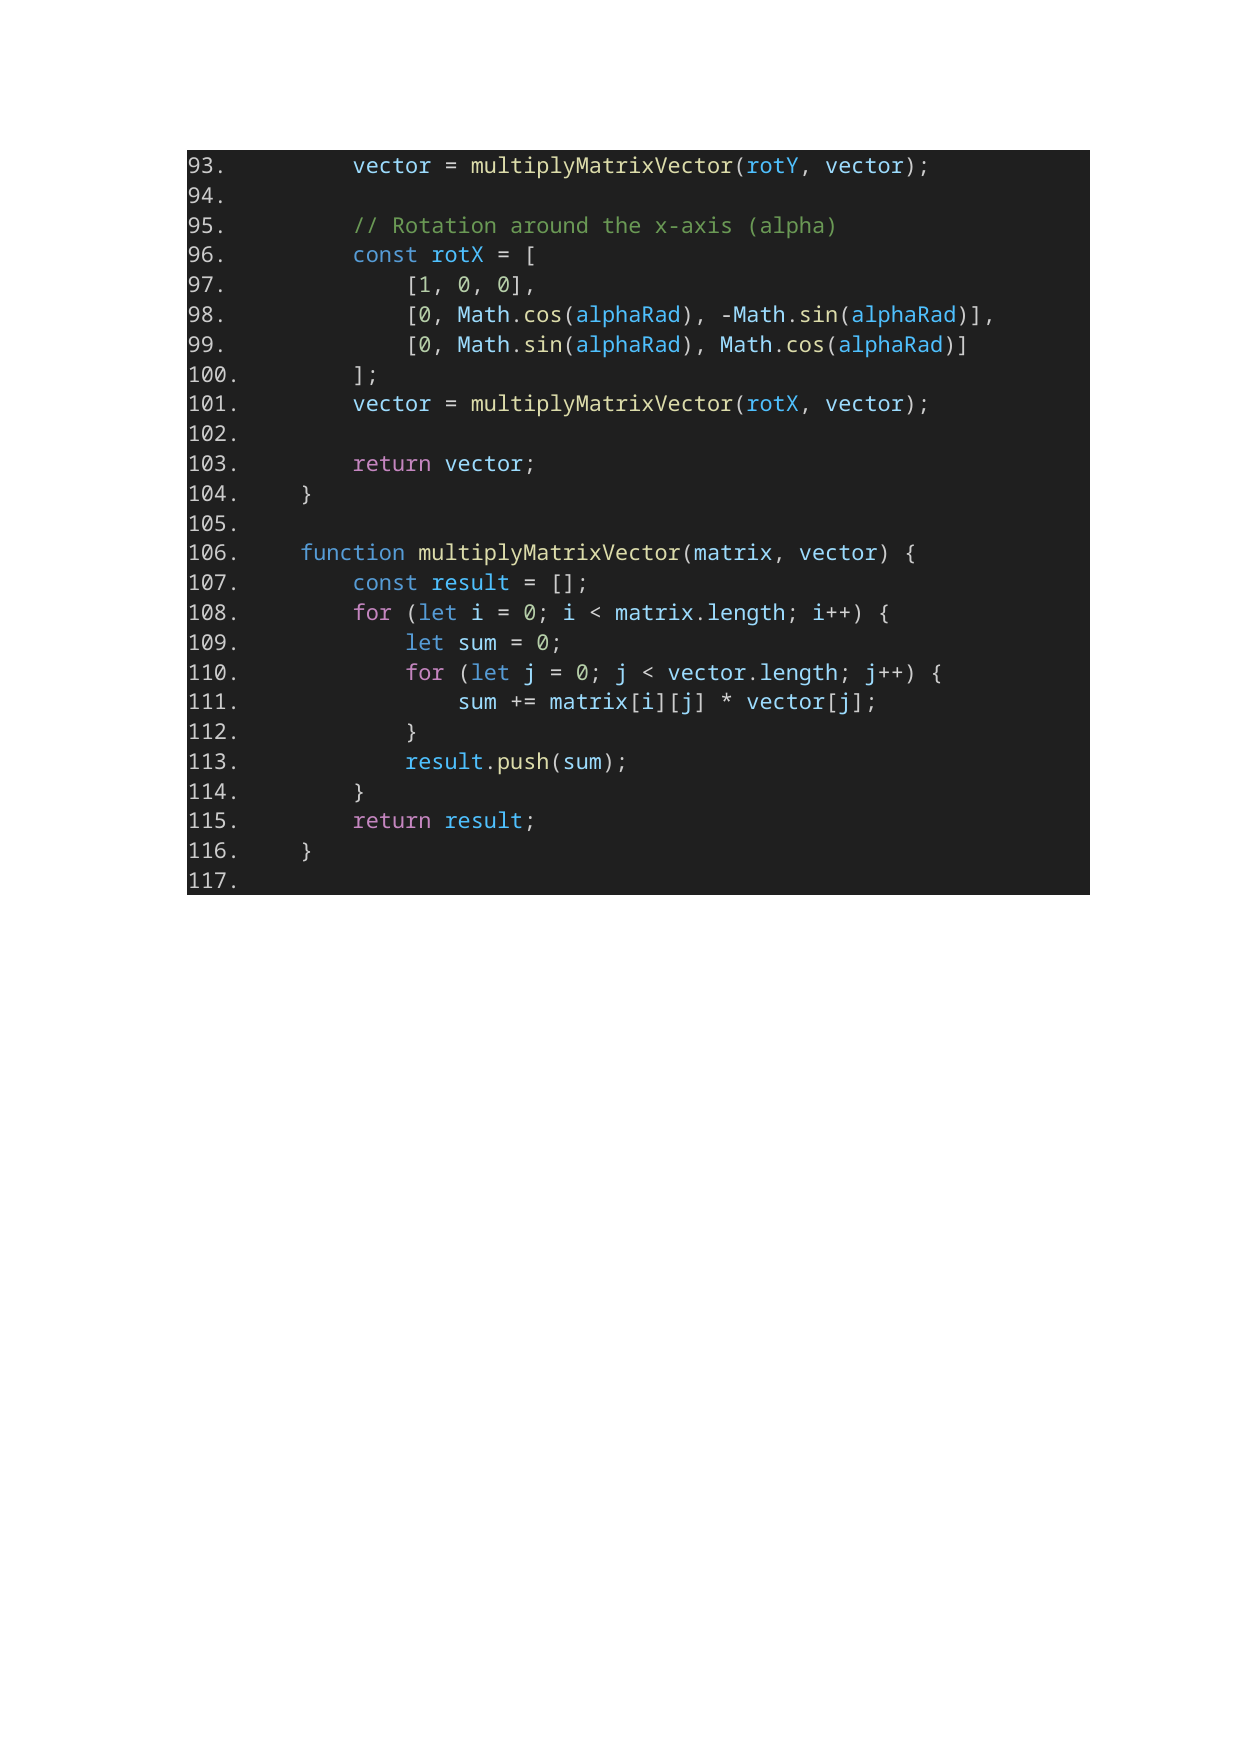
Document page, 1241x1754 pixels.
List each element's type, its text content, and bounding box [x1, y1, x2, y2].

list } [187, 478, 1090, 507]
list [0, Math.sin(alphaRad), Math.cos(alphaRad)] [187, 329, 1090, 358]
list function multiplyMatrixVector(matrix, vector) { [187, 537, 1090, 567]
list [0, Math.cos(alphaRad), -Math.sin(alphaRad)], [187, 299, 1090, 329]
list // Rotation around the x-axis (alpha) [187, 209, 1090, 239]
list for (let i = 0; i < matrix.length; i++) { [187, 597, 1090, 627]
list } [187, 776, 1090, 805]
list } [187, 835, 1090, 865]
list return vector; [187, 448, 1090, 478]
list sum += matrix[i][j] * vector[j]; [187, 686, 1090, 716]
list const rotX = [ [187, 239, 1090, 269]
list vector = multiplyMatrixVector(rotY, vector); [187, 150, 1090, 180]
list result.push(sum); [187, 746, 1090, 776]
list for (let j = 0; j < vector.length; j++) { [187, 656, 1090, 686]
list vector = multiplyMatrixVector(rotX, vector); [187, 388, 1090, 418]
list } [187, 716, 1090, 746]
list const result = []; [187, 567, 1090, 597]
list [1, 0, 0], [187, 269, 1090, 299]
list let sum = 0; [187, 627, 1090, 656]
list return result; [187, 805, 1090, 835]
list ]; [187, 358, 1090, 388]
